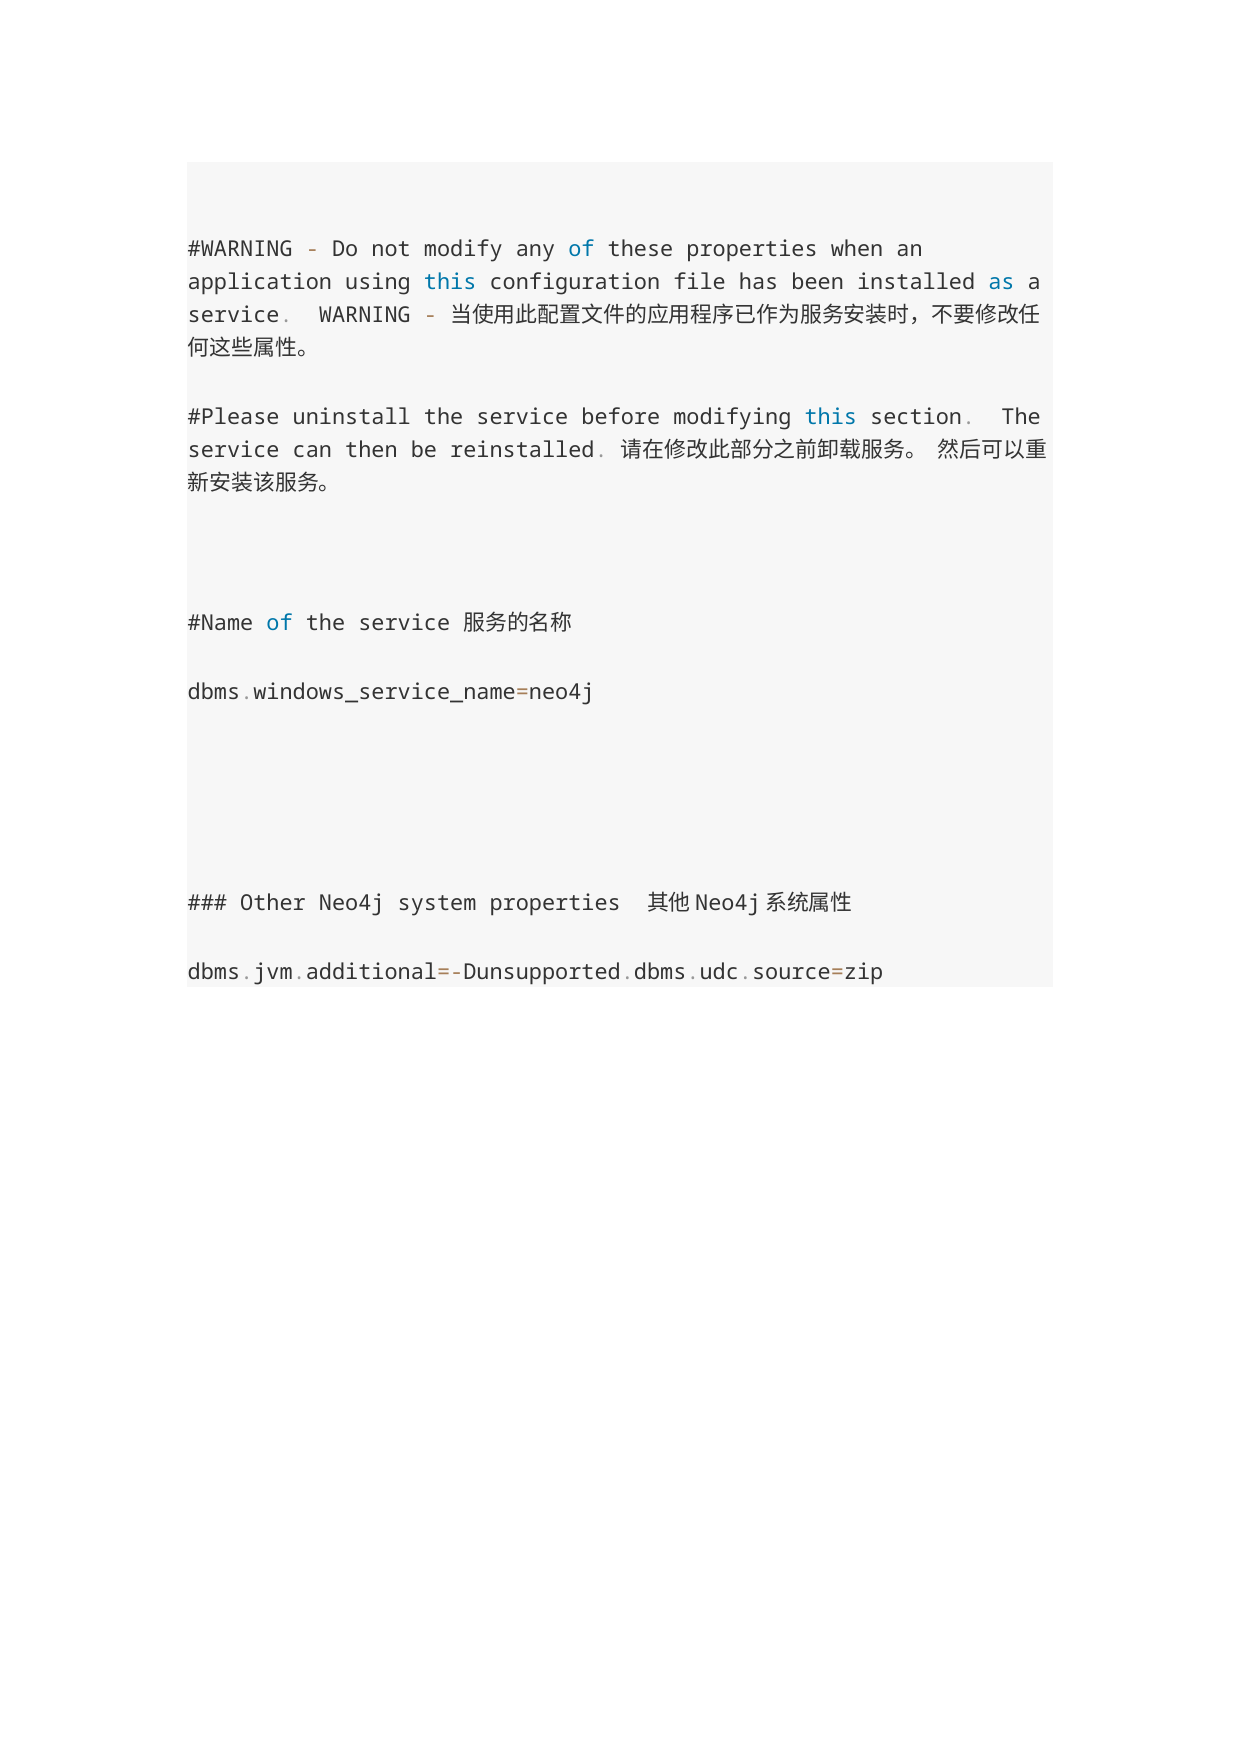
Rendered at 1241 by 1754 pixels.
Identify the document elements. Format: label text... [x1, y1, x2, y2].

text #WARNING - Do not modify any of these properties when an application using this configuration file has been installed as a service. WARNING - 当使用此配置文件的应用程序已作为服务安装时，不要修改任何这些属性。 [187, 232, 1053, 362]
text dbms.jvm.additional=-Dunsupported.dbms.udc.source=zip [187, 954, 1053, 987]
text #Name of the service 服务的名称 [187, 604, 1053, 637]
text #Please uninstall the service before modifying this section. The service can then be reinstalled. 请在修改此部分之前卸载服务。 然后可以重新安装该服务。 [187, 399, 1053, 497]
text dbms.windows_service_name=neo4j [187, 674, 1053, 707]
text ### Other Neo4j system properties 其他Neo4j系统属性 [187, 884, 1053, 917]
